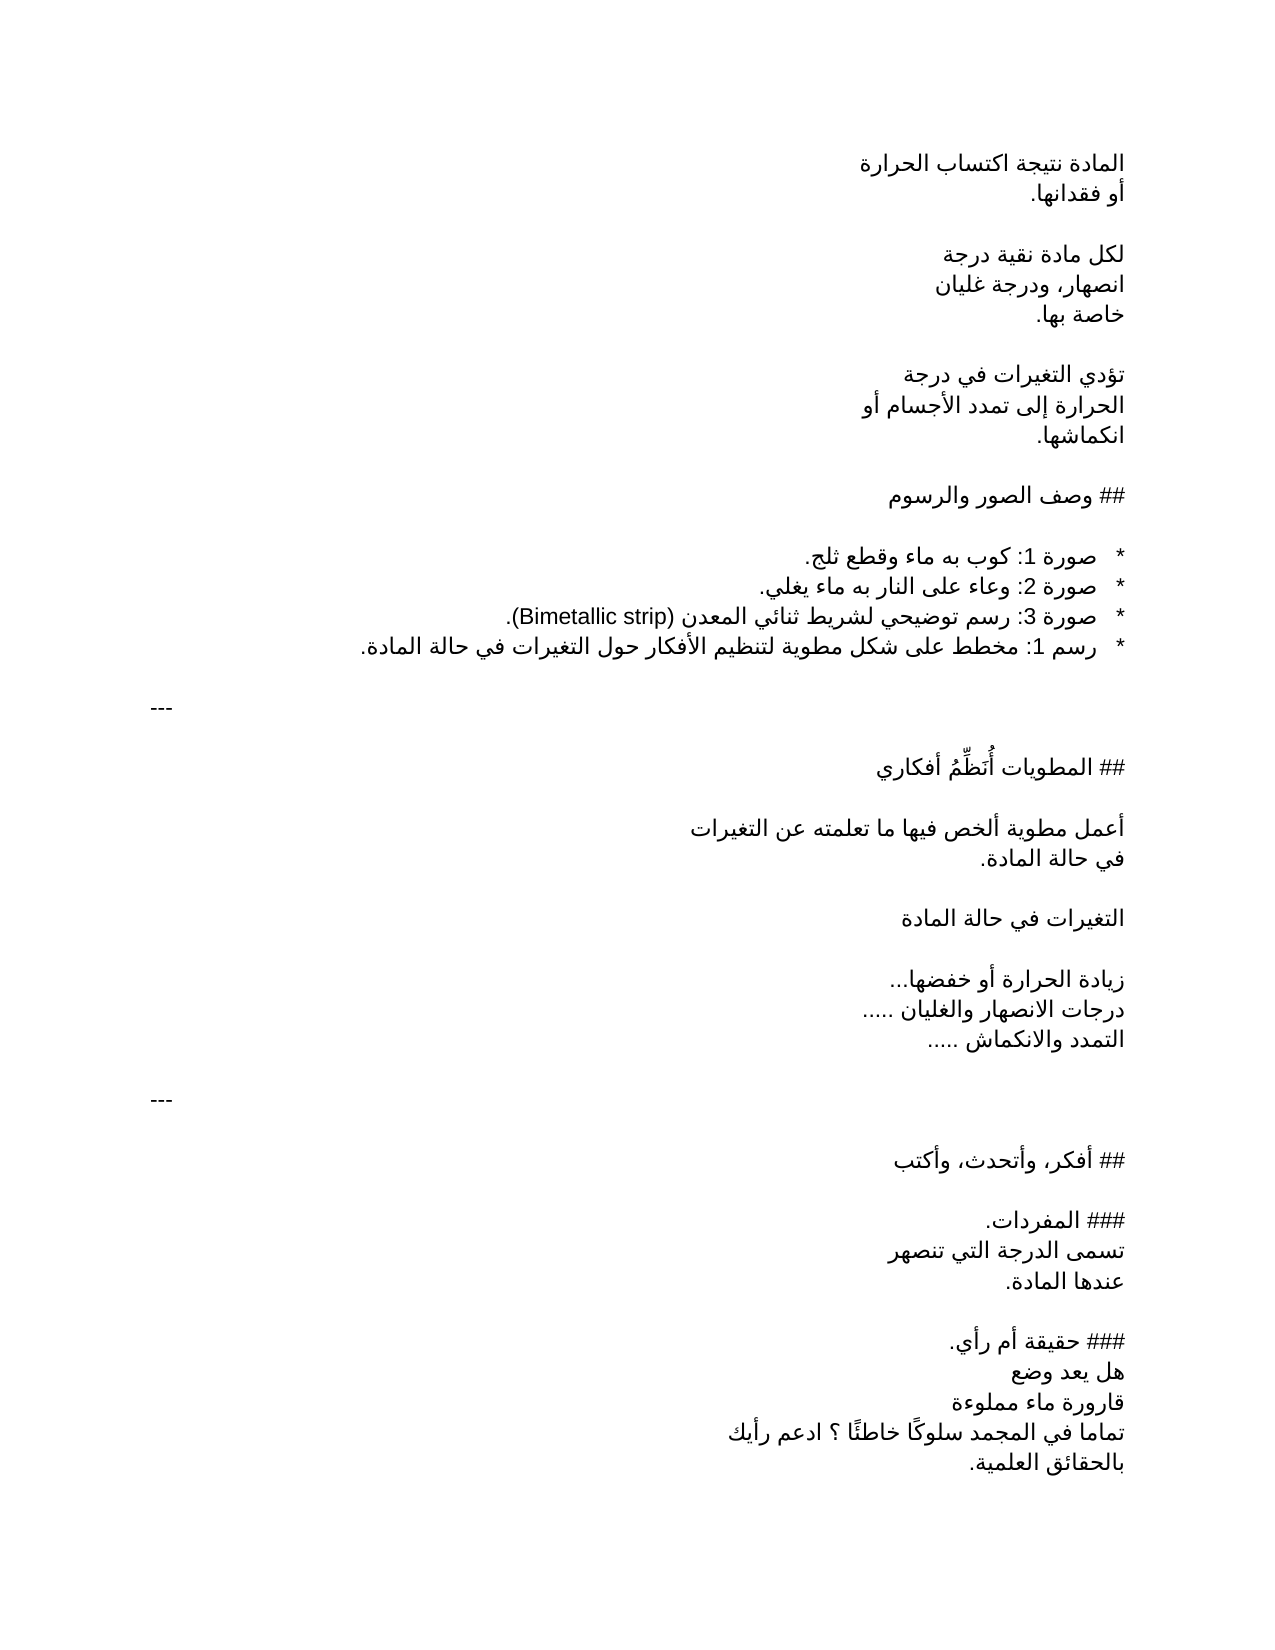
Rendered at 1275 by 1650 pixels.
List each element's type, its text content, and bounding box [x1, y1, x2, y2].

text قارورة ماء مملوءة [150, 1388, 1125, 1415]
text ### حقيقة أم رأي. [150, 1328, 1125, 1354]
text * صورة 2: وعاء على النار به ماء يغلي. [150, 573, 1125, 599]
text أو فقدانها. [150, 180, 1125, 207]
text عندها المادة. [150, 1268, 1125, 1294]
text خاصة بها. [150, 301, 1125, 327]
text * صورة 3: رسم توضيحي لشريط ثنائي المعدن (Bimetallic strip). [150, 603, 1125, 629]
text * رسم 1: مخطط على شكل مطوية لتنظيم الأفكار حول التغيرات في حالة المادة. [150, 633, 1125, 660]
text انكماشها. [150, 422, 1125, 448]
text الحرارة إلى تمدد الأجسام أو [150, 392, 1125, 418]
text أعمل مطوية ألخص فيها ما تعلمته عن التغيرات [150, 814, 1125, 841]
text --- [150, 1086, 1125, 1113]
text في حالة المادة. [150, 845, 1125, 871]
text زيادة الحرارة أو خفضها... [150, 966, 1125, 992]
text درجات الانصهار والغليان ..... [150, 996, 1125, 1022]
text بالحقائق العلمية. [150, 1449, 1125, 1475]
text انصهار، ودرجة غليان [150, 271, 1125, 297]
text * صورة 1: كوب به ماء وقطع ثلج. [150, 543, 1125, 569]
text ### المفردات. [150, 1207, 1125, 1234]
text هل يعد وضع [150, 1358, 1125, 1385]
text --- [150, 694, 1125, 720]
text التمدد والانكماش ..... [150, 1026, 1125, 1052]
text المادة نتيجة اكتساب الحرارة [150, 150, 1125, 176]
text لكل مادة نقية درجة [150, 241, 1125, 267]
text ## وصف الصور والرسوم [150, 482, 1125, 509]
text ## أفكر، وأتحدث، وأكتب [150, 1147, 1125, 1173]
text التغيرات في حالة المادة [150, 905, 1125, 932]
text تماما في المجمد سلوكًا خاطئًا ؟ ادعم رأيك [150, 1419, 1125, 1445]
text تؤدي التغيرات في درجة [150, 361, 1125, 388]
text تسمى الدرجة التي تنصهر [150, 1237, 1125, 1264]
text ## المطويات أُنَظِّمُ أفكاري [150, 754, 1125, 781]
